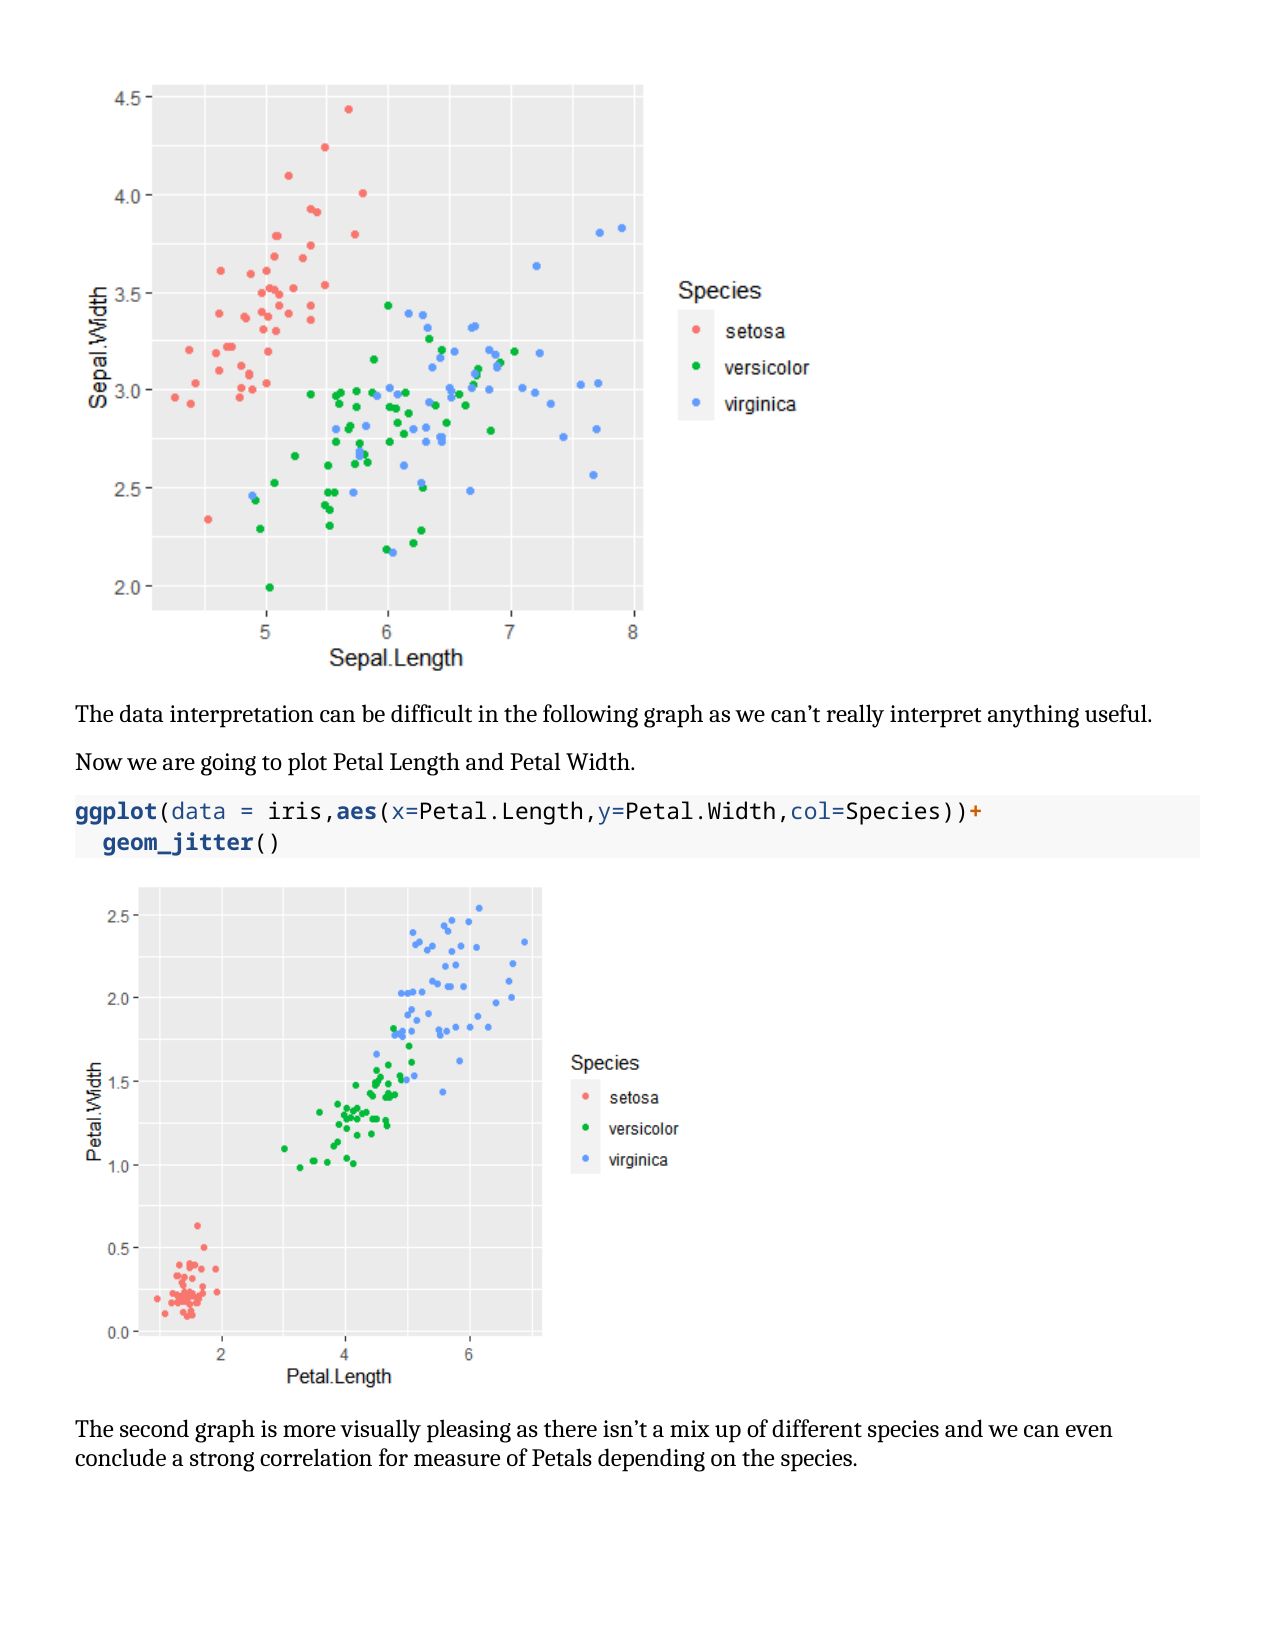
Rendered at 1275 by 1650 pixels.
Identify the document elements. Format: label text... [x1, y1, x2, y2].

picture [75, 75, 833, 682]
text The second graph is more visually pleasing as there isn’t a mix up of different species and we can even conclude a strong correlation for measure of Petals depending on the species. [75, 1415, 1200, 1473]
picture [75, 878, 698, 1397]
text The data interpretation can be difficult in the following graph as we can’t really interpret anything useful. [75, 700, 1200, 729]
text Now we are going to plot Petal Length and Petal Width. [75, 748, 1200, 776]
text ggplot(data = iris,aes(x=Petal.Length,y=Petal.Width,col=Species))+ geom_jitter() [281, 795, 1200, 858]
